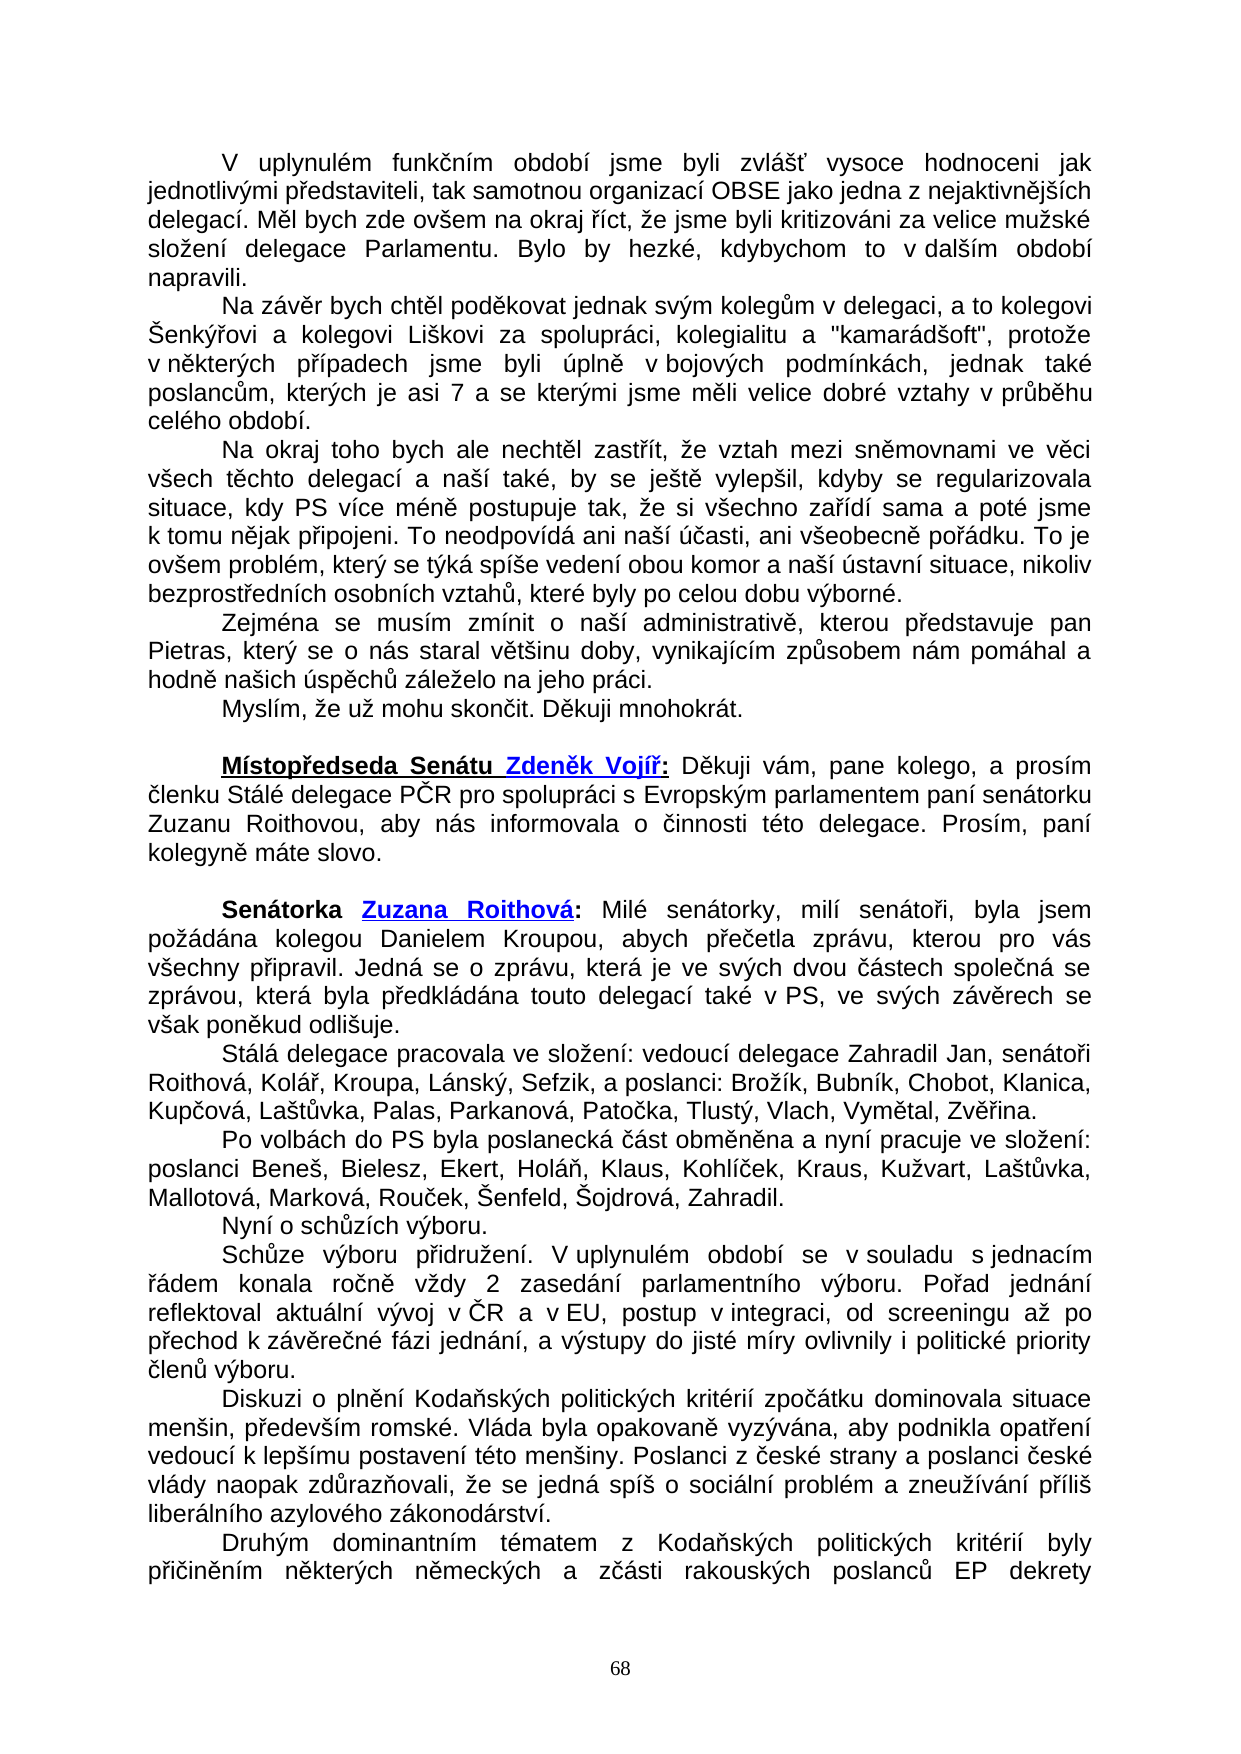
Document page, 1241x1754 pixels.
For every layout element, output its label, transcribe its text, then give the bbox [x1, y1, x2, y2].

text Nyní o schůzích výboru. [148, 1211, 1093, 1240]
text Diskuzi o plnění Kodaňských politických kritérií zpočátku dominovala situace menšin, především romské. Vláda byla opakovaně vyzývána, aby podnikla opatření vedoucí k lepšímu postavení této menšiny. Poslanci z české strany a poslanci české vlády naopak zdůrazňovali, že se jedná spíš o sociální problém a zneužívání příliš liberálního azylového zákonodárství. [148, 1384, 1093, 1528]
text Zejména se musím zmínit o naší administrativě, kterou představuje pan Pietras, který se o nás staral většinu doby, vynikajícím způsobem nám pomáhal a hodně našich úspěchů záleželo na jeho práci. [148, 608, 1093, 694]
text Po volbách do PS byla poslanecká část obměněna a nyní pracuje ve složení: poslanci Beneš, Bielesz, Ekert, Holáň, Klaus, Kohlíček, Kraus, Kužvart, Laštůvka, Mallotová, Marková, Rouček, Šenfeld, Šojdrová, Zahradil. [148, 1125, 1093, 1211]
text Stálá delegace pracovala ve složení: vedoucí delegace Zahradil Jan, senátoři Roithová, Kolář, Kroupa, Lánský, Sefzik, a poslanci: Brožík, Bubník, Chobot, Klanica, Kupčová, Laštůvka, Palas, Parkanová, Patočka, Tlustý, Vlach, Vymětal, Zvěřina. [148, 1039, 1093, 1125]
text Schůze výboru přidružení. V uplynulém období se v souladu s jednacím řádem konala ročně vždy 2 zasedání parlamentního výboru. Pořad jednání reflektoval aktuální vývoj v ČR a v EU, postup v integraci, od screeningu až po přechod k závěrečné fázi jednání, a výstupy do jisté míry ovlivnily i politické priority členů výboru. [148, 1240, 1093, 1384]
text Na závěr bych chtěl poděkovat jednak svým kolegům v delegaci, a to kolegovi Šenkýřovi a kolegovi Liškovi za spolupráci, kolegialitu a "kamarádšoft", protože v některých případech jsme byli úplně v bojových podmínkách, jednak také poslancům, kterých je asi 7 a se kterými jsme měli velice dobré vztahy v průběhu celého období. [148, 291, 1093, 435]
text Místopředseda Senátu Zdeněk Vojíř: Děkuji vám, pane kolego, a prosím členku Stálé delegace PČR pro spolupráci s Evropským parlamentem paní senátorku Zuzanu Roithovou, aby nás informovala o činnosti této delegace. Prosím, paní kolegyně máte slovo. [148, 751, 1093, 866]
text Senátorka Zuzana Roithová: Milé senátorky, milí senátoři, byla jsem požádána kolegou Danielem Kroupou, abych přečetla zprávu, kterou pro vás všechny připravil. Jedná se o zprávu, která je ve svých dvou částech společná se zprávou, která byla předkládána touto delegací také v PS, ve svých závěrech se však poněkud odlišuje. [148, 895, 1093, 1039]
text V uplynulém funkčním období jsme byli zvlášť vysoce hodnoceni jak jednotlivými představiteli, tak samotnou organizací OBSE jako jedna z nejaktivnějších delegací. Měl bych zde ovšem na okraj říct, že jsme byli kritizováni za velice mužské složení delegace Parlamentu. Bylo by hezké, kdybychom to v dalším období napravili. [148, 148, 1093, 291]
text Na okraj toho bych ale nechtěl zastřít, že vztah mezi sněmovnami ve věci všech těchto delegací a naší také, by se ještě vylepšil, kdyby se regularizovala situace, kdy PS více méně postupuje tak, že si všechno zařídí sama a poté jsme k tomu nějak připojeni. To neodpovídá ani naší účasti, ani všeobecně pořádku. To je ovšem problém, který se týká spíše vedení obou komor a naší ústavní situace, nikoliv bezprostředních osobních vztahů, které byly po celou dobu výborné. [148, 435, 1093, 608]
text Myslím, že už mohu skončit. Děkuji mnohokrát. [148, 694, 1093, 723]
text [148, 1528, 1093, 1585]
